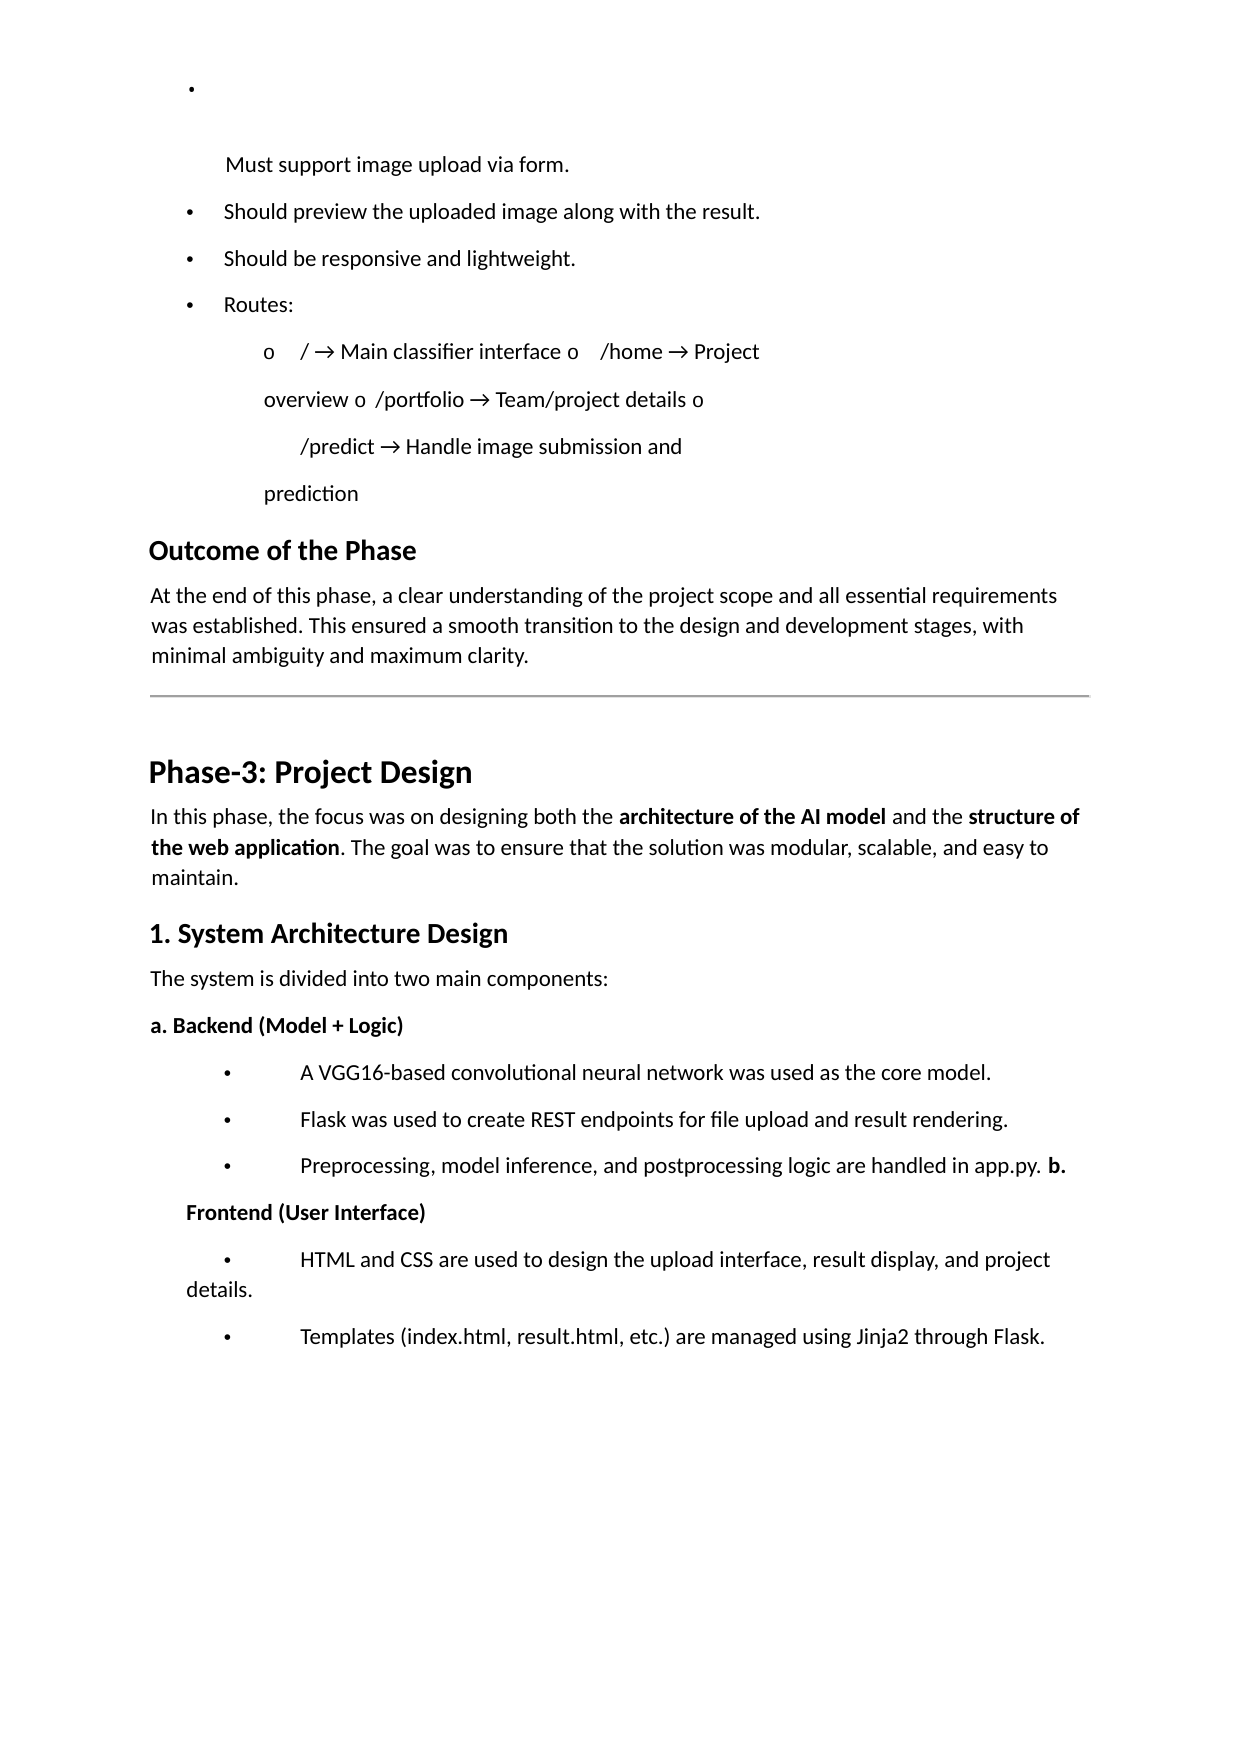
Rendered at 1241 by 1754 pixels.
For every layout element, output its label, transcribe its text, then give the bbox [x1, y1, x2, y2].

text In this phase, the focus was on designing both the architecture of the AI model and the structure of the web application. The goal was to ensure that the solution was modular, scalable, and easy to maintain. [150, 802, 1093, 891]
list Templates (index.html, result.html, etc.) are managed using Jinja2 through Flask. [186, 1322, 1093, 1350]
list Should be responsive and lightweight. [186, 244, 1093, 272]
list Flask was used to create REST endpoints for file upload and result rendering. [186, 1105, 1093, 1133]
list A VGG16-based convolutional neural network was used as the core model. [186, 1058, 1093, 1086]
text o / → Main classifier interface o /home → Project overview o /portfolio → Team/project details o /predict → Handle image submission and prediction [263, 337, 783, 507]
subtitle 1. System Architecture Design [148, 915, 1096, 951]
text a. Backend (Model + Logic) [150, 1011, 1091, 1039]
list HTML and CSS are used to design the upload interface, result display, and project details. [186, 1245, 1093, 1303]
text Must support image upload via form. [225, 150, 1093, 178]
list Preprocessing, model inference, and postprocessing logic are handled in app.py. b. Frontend (User Interface) [186, 1152, 1093, 1226]
text The system is divided into two main components: [150, 964, 1093, 992]
subtitle Outcome of the Phase [148, 532, 1096, 568]
text At the end of this phase, a clear understanding of the project scope and all essential requirements was established. This ensured a smooth transition to the design and development stages, with minimal ambiguity and maximum clarity. [150, 581, 1093, 670]
subtitle Phase-3: Project Design [148, 752, 1096, 792]
list Should preview the uploaded image along with the result. [186, 197, 1093, 225]
list Routes: [186, 291, 1093, 319]
